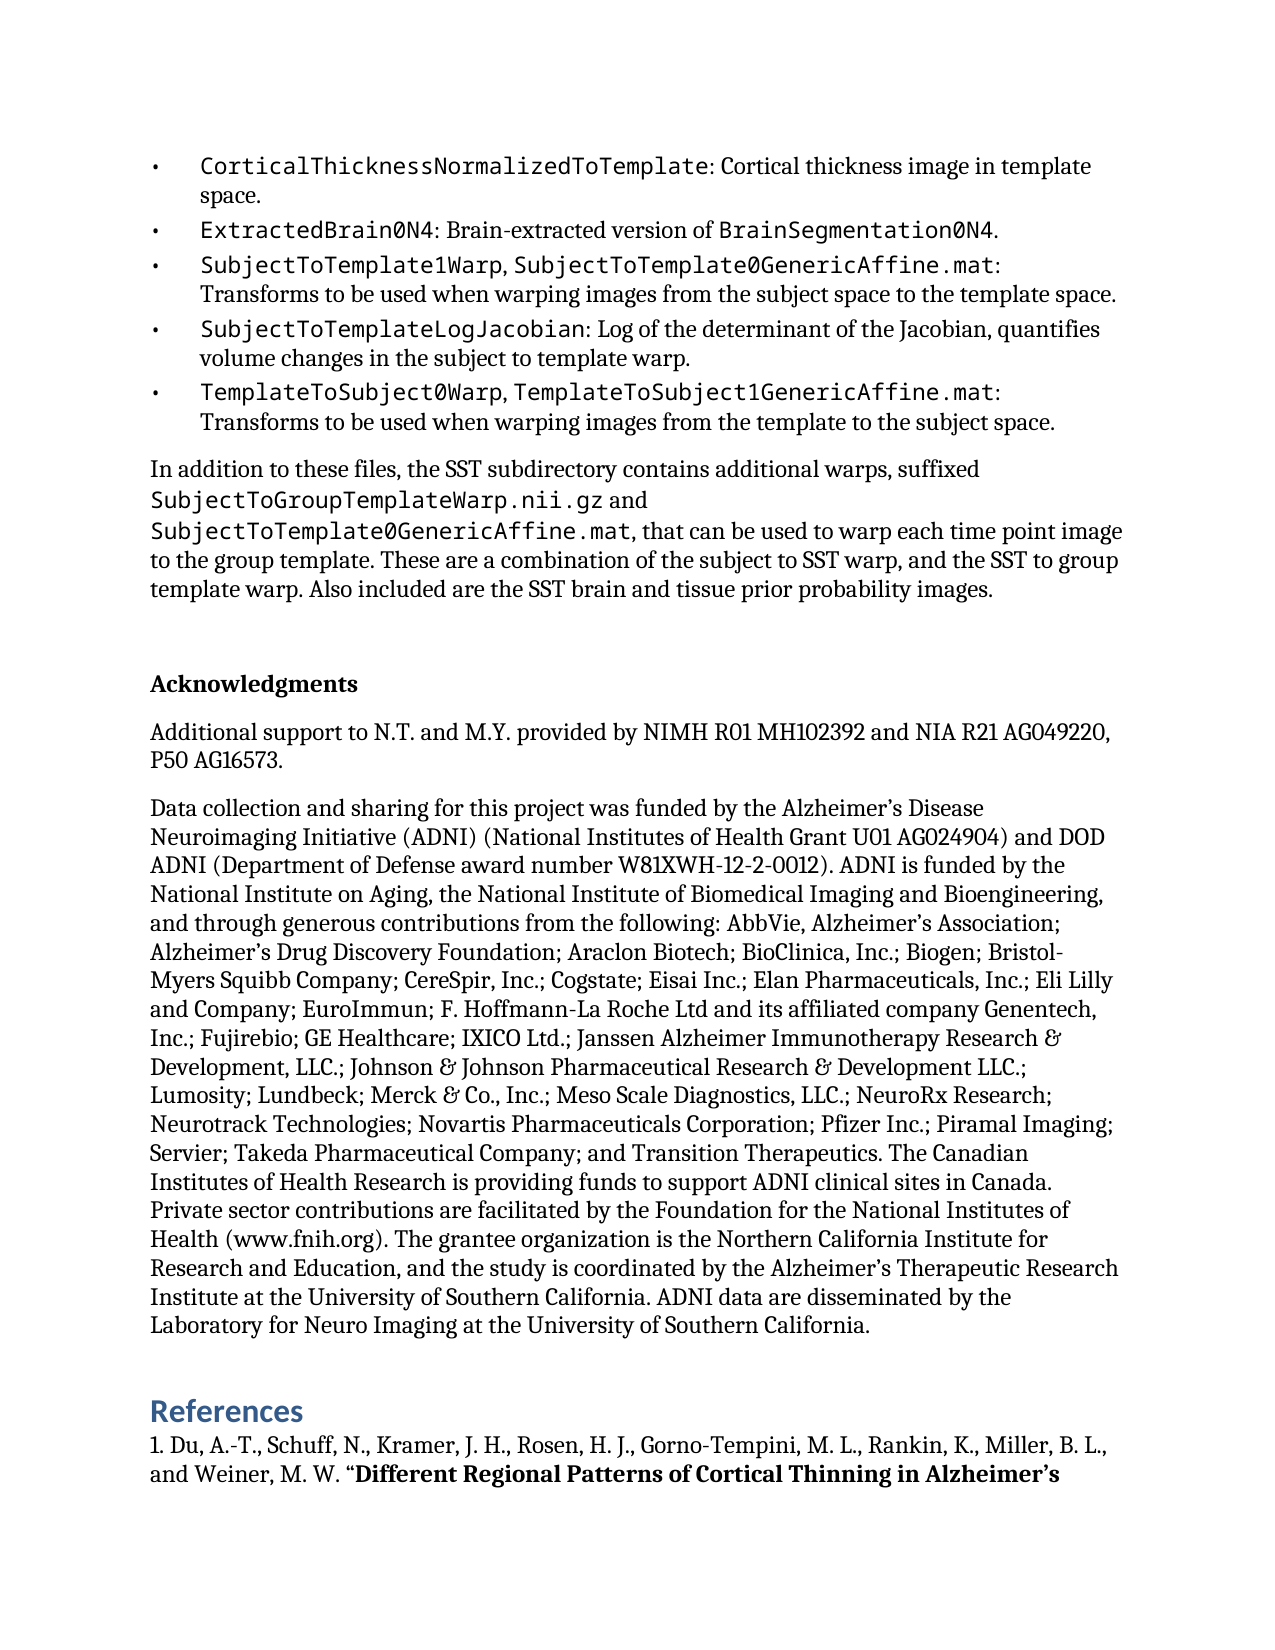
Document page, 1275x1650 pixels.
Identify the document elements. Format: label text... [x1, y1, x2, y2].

list CorticalThicknessNormalizedToTemplate: Cortical thickness image in template space. [150, 150, 1125, 210]
text Data collection and sharing for this project was funded by the Alzheimer’s Disease Neuroimaging Initiative (ADNI) (National Institutes of Health Grant U01 AG024904) and DOD ADNI (Department of Defense award number W81XWH-12-2-0012). ADNI is funded by the National Institute on Aging, the National Institute of Biomedical Imaging and Bioengineering, and through generous contributions from the following: AbbVie, Alzheimer’s Association; Alzheimer’s Drug Discovery Foundation; Araclon Biotech; BioClinica, Inc.; Biogen; Bristol-Myers Squibb Company; CereSpir, Inc.; Cogstate; Eisai Inc.; Elan Pharmaceuticals, Inc.; Eli Lilly and Company; EuroImmun; F. Hoffmann-La Roche Ltd and its affiliated company Genentech, Inc.; Fujirebio; GE Healthcare; IXICO Ltd.; Janssen Alzheimer Immunotherapy Research & Development, LLC.; Johnson & Johnson Pharmaceutical Research & Development LLC.; Lumosity; Lundbeck; Merck & Co., Inc.; Meso Scale Diagnostics, LLC.; NeuroRx Research; Neurotrack Technologies; Novartis Pharmaceuticals Corporation; Pfizer Inc.; Piramal Imaging; Servier; Takeda Pharmaceutical Company; and Transition Therapeutics. The Canadian Institutes of Health Research is providing funds to support ADNI clinical sites in Canada. Private sector contributions are facilitated by the Foundation for the National Institutes of Health (www.fnih.org). The grantee organization is the Northern California Institute for Research and Education, and the study is coordinated by the Alzheimer’s Therapeutic Research Institute at the University of Southern California. ADNI data are disseminated by the Laboratory for Neuro Imaging at the University of Southern California. [150, 794, 1125, 1340]
text Additional support to N.T. and M.Y. provided by NIMH R01 MH102392 and NIA R21 AG049220, P50 AG16573. [150, 717, 1125, 775]
list SubjectToTemplateLogJacobian: Log of the determinant of the Jacobian, quantifies volume changes in the subject to template warp. [150, 312, 1125, 372]
list ExtractedBrain0N4: Brain-extracted version of BrainSegmentation0N4. [150, 214, 1125, 245]
text Acknowledgments [150, 670, 1125, 699]
list TemplateToSubject0Warp, TemplateToSubject1GenericAffine.mat: Transforms to be used when warping images from the template to the subject space. [150, 376, 1125, 436]
list SubjectToTemplate1Warp, SubjectToTemplate0GenericAffine.mat: Transforms to be used when warping images from the subject space to the template space. [150, 249, 1125, 309]
subtitle References [150, 1390, 1125, 1431]
text In addition to these files, the SST subdirectory contains additional warps, suffixed SubjectToGroupTemplateWarp.nii.gz and SubjectToTemplate0GenericAffine.mat, that can be used to warp each time point image to the group template. These are a combination of the subject to SST warp, and the SST to group template warp. Also included are the SST brain and tissue prior probability images. [150, 455, 1125, 604]
